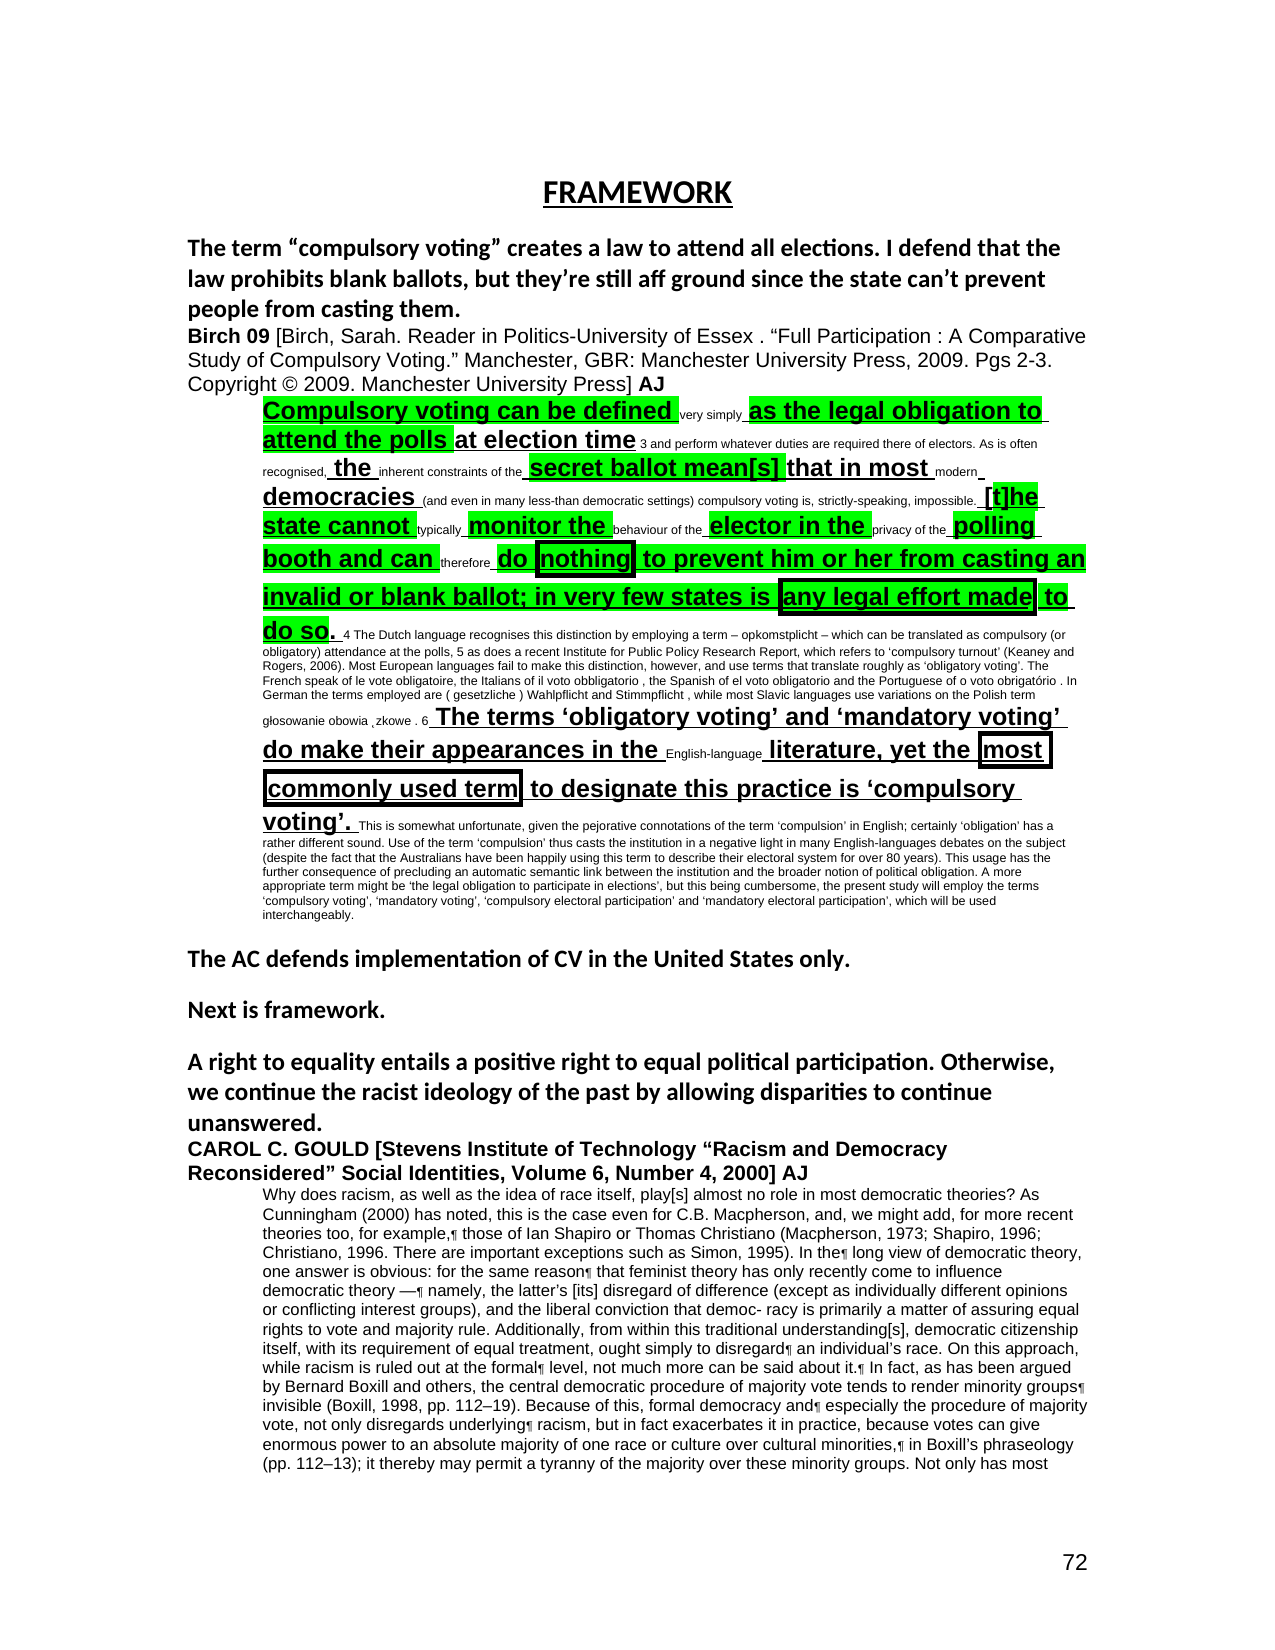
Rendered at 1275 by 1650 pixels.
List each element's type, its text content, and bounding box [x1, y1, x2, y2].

subtitle The term “compulsory voting” creates a law to attend all elections. I defend that the law prohibits blank ballots, but they’re still aff ground since the state can’t prevent people from casting them. [187, 232, 1087, 324]
subtitle A right to equality entails a positive right to equal political participation. Otherwise, we continue the racist ideology of the past by allowing disparities to continue unanswered. [187, 1046, 1087, 1137]
subtitle FRAMEWORK [187, 171, 1087, 212]
text Birch 09 [Birch, Sarah. Reader in Politics-University of Essex . “Full Participation : A Comparative Study of Compulsory Voting.” Manchester, GBR: Manchester University Press, 2009. Pgs 2-3. Copyright © 2009. Manchester University Press] AJ [187, 324, 1087, 396]
text CAROL C. GOULD [Stevens Institute of Technology “Racism and Democracy Reconsidered” Social Identities, Volume 6, Number 4, 2000] AJ [187, 1137, 1087, 1185]
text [262, 1185, 1087, 1473]
subtitle Next is framework. [187, 994, 1087, 1025]
text Compulsory voting can be defined very simply as the legal obligation to attend the polls at election time 3 and perform whatever duties are required there of electors. As is often recognised, the inherent constraints of the secret ballot mean[s] that in most modern democracies (and even in many less-than democratic settings) compulsory voting is, strictly-speaking, impossible. [t]he state cannot typically monitor the behaviour of the elector in the privacy of the polling booth and can therefore do nothing to prevent him or her from casting an invalid or blank ballot; in very few states is any legal effort made to do so. 4 The Dutch language recognises this distinction by employing a term – opkomstplicht – which can be translated as compulsory (or obligatory) attendance at the polls, 5 as does a recent Institute for Public Policy Research Report, which refers to ‘compulsory turnout’ (Keaney and Rogers, 2006). Most European languages fail to make this distinction, however, and use terms that translate roughly as ‘obligatory voting’. The French speak of le vote obligatoire, the Italians of il voto obbligatorio , the Spanish of el voto obligatorio and the Portuguese of o voto obrigatório . In German the terms employed are ( gesetzliche ) Wahlpflicht and Stimmpflicht , while most Slavic languages use variations on the Polish term głosowanie obowia ˛zkowe . 6 The terms ‘obligatory voting’ and ‘mandatory voting’ do make their appearances in the English-language literature, yet the most commonly used term to designate this practice is ‘compulsory voting’. This is somewhat unfortunate, given the pejorative connotations of the term ‘compulsion’ in English; certainly ‘obligation’ has a rather different sound. Use of the term ‘compulsion’ thus casts the institution in a negative light in many English-languages debates on the subject (despite the fact that the Australians have been happily using this term to describe their electoral system for over 80 years). This usage has the further consequence of precluding an automatic semantic link between the institution and the broader notion of political obligation. A more appropriate term might be ‘the legal obligation to participate in elections’, but this being cumbersome, the present study will employ the terms ‘compulsory voting’, ‘mandatory voting’, ‘compulsory electoral participation’ and ‘mandatory electoral participation’, which will be used interchangeably. [262, 396, 1087, 922]
subtitle The AC defends implementation of CV in the United States only. [187, 943, 1087, 973]
